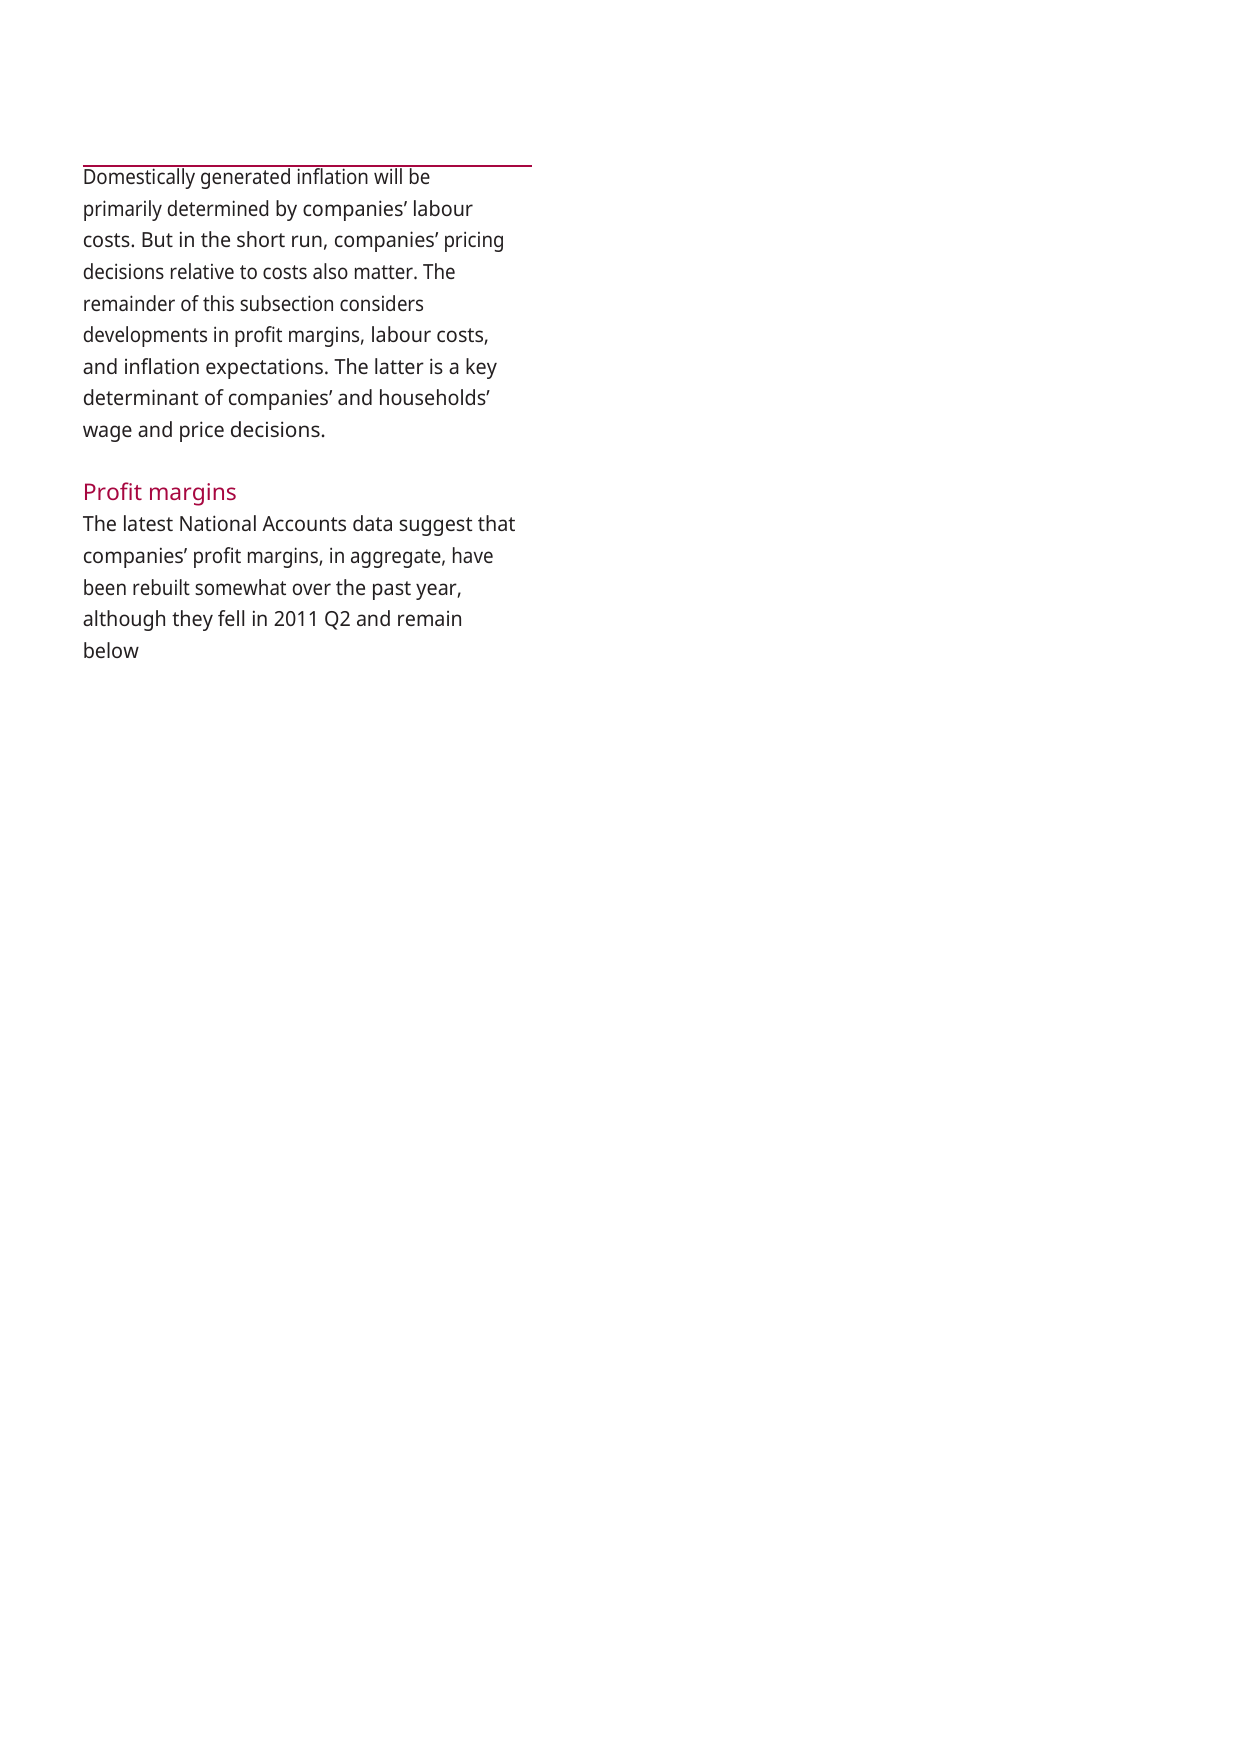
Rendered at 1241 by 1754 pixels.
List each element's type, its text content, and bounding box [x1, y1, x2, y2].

text The latest National Accounts data suggest that companies’ profit margins, in aggregate, have been rebuilt somewhat over the past year, although they fell in 2011 Q2 and remain below [83, 509, 517, 664]
text Domestically generated inflation will be primarily determined by companies’ labour costs. But in the short run, companies’ pricing decisions relative to costs also matter. The remainder of this subsection considers developments in profit margins, labour costs, and inflation expectations. The latter is a key determinant of companies’ and households’ wage and price decisions. [83, 162, 509, 443]
subtitle Profit margins [83, 476, 533, 507]
